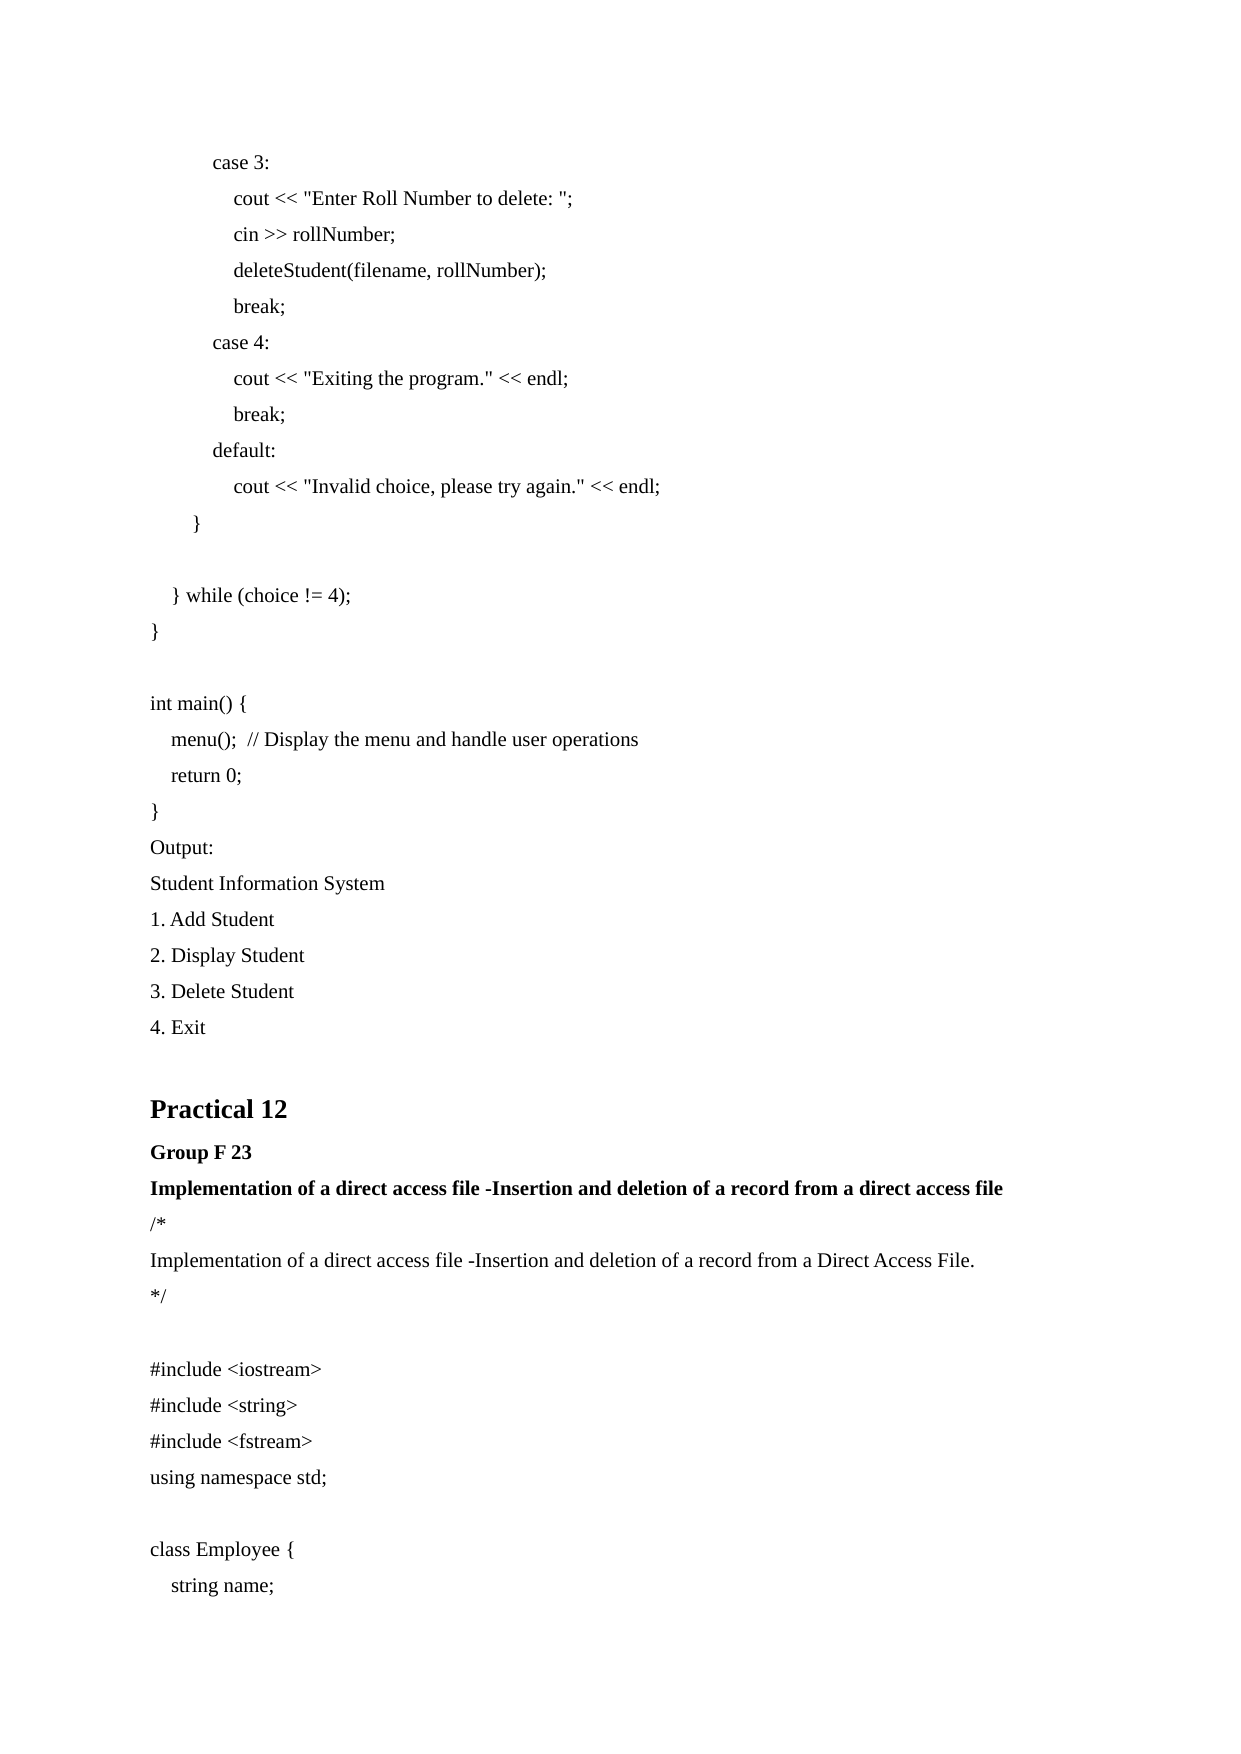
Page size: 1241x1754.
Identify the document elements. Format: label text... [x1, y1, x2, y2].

text using namespace std; [150, 1464, 1090, 1489]
text cout << "Exiting the program." << endl; [150, 366, 1090, 390]
text break; [150, 294, 1090, 318]
text Group F 23 [150, 1140, 1090, 1164]
text int main() { [150, 691, 1090, 715]
text 4. Exit [150, 1015, 1090, 1039]
text } [150, 799, 1090, 823]
text } [150, 510, 1090, 534]
text */ [150, 1284, 1090, 1308]
text } while (choice != 4); [150, 582, 1090, 607]
text 1. Add Student [150, 907, 1090, 931]
text #include <iostream> [150, 1356, 1090, 1381]
text 3. Delete Student [150, 979, 1090, 1003]
text #include <string> [150, 1392, 1090, 1417]
text return 0; [150, 763, 1090, 787]
text case 4: [150, 330, 1090, 354]
text class Employee { [150, 1537, 1090, 1561]
text Implementation of a direct access file -Insertion and deletion of a record from a direct access file [150, 1176, 1090, 1200]
text #include <fstream> [150, 1428, 1090, 1453]
text cout << "Enter Roll Number to delete: "; [150, 186, 1090, 210]
text Student Information System [150, 871, 1090, 895]
text case 3: [150, 150, 1090, 174]
text deleteStudent(filename, rollNumber); [150, 258, 1090, 282]
text string name; [150, 1573, 1090, 1597]
text /* [150, 1212, 1090, 1236]
text cin >> rollNumber; [150, 222, 1090, 246]
text cout << "Invalid choice, please try again." << endl; [150, 474, 1090, 498]
text Implementation of a direct access file -Insertion and deletion of a record from a Direct Access File. [150, 1248, 1090, 1272]
text break; [150, 402, 1090, 426]
text default: [150, 438, 1090, 462]
text 2. Display Student [150, 943, 1090, 967]
text Output: [150, 835, 1090, 859]
text } [150, 618, 1090, 643]
text Practical 12 [150, 1093, 1090, 1125]
text menu(); // Display the menu and handle user operations [150, 727, 1090, 751]
